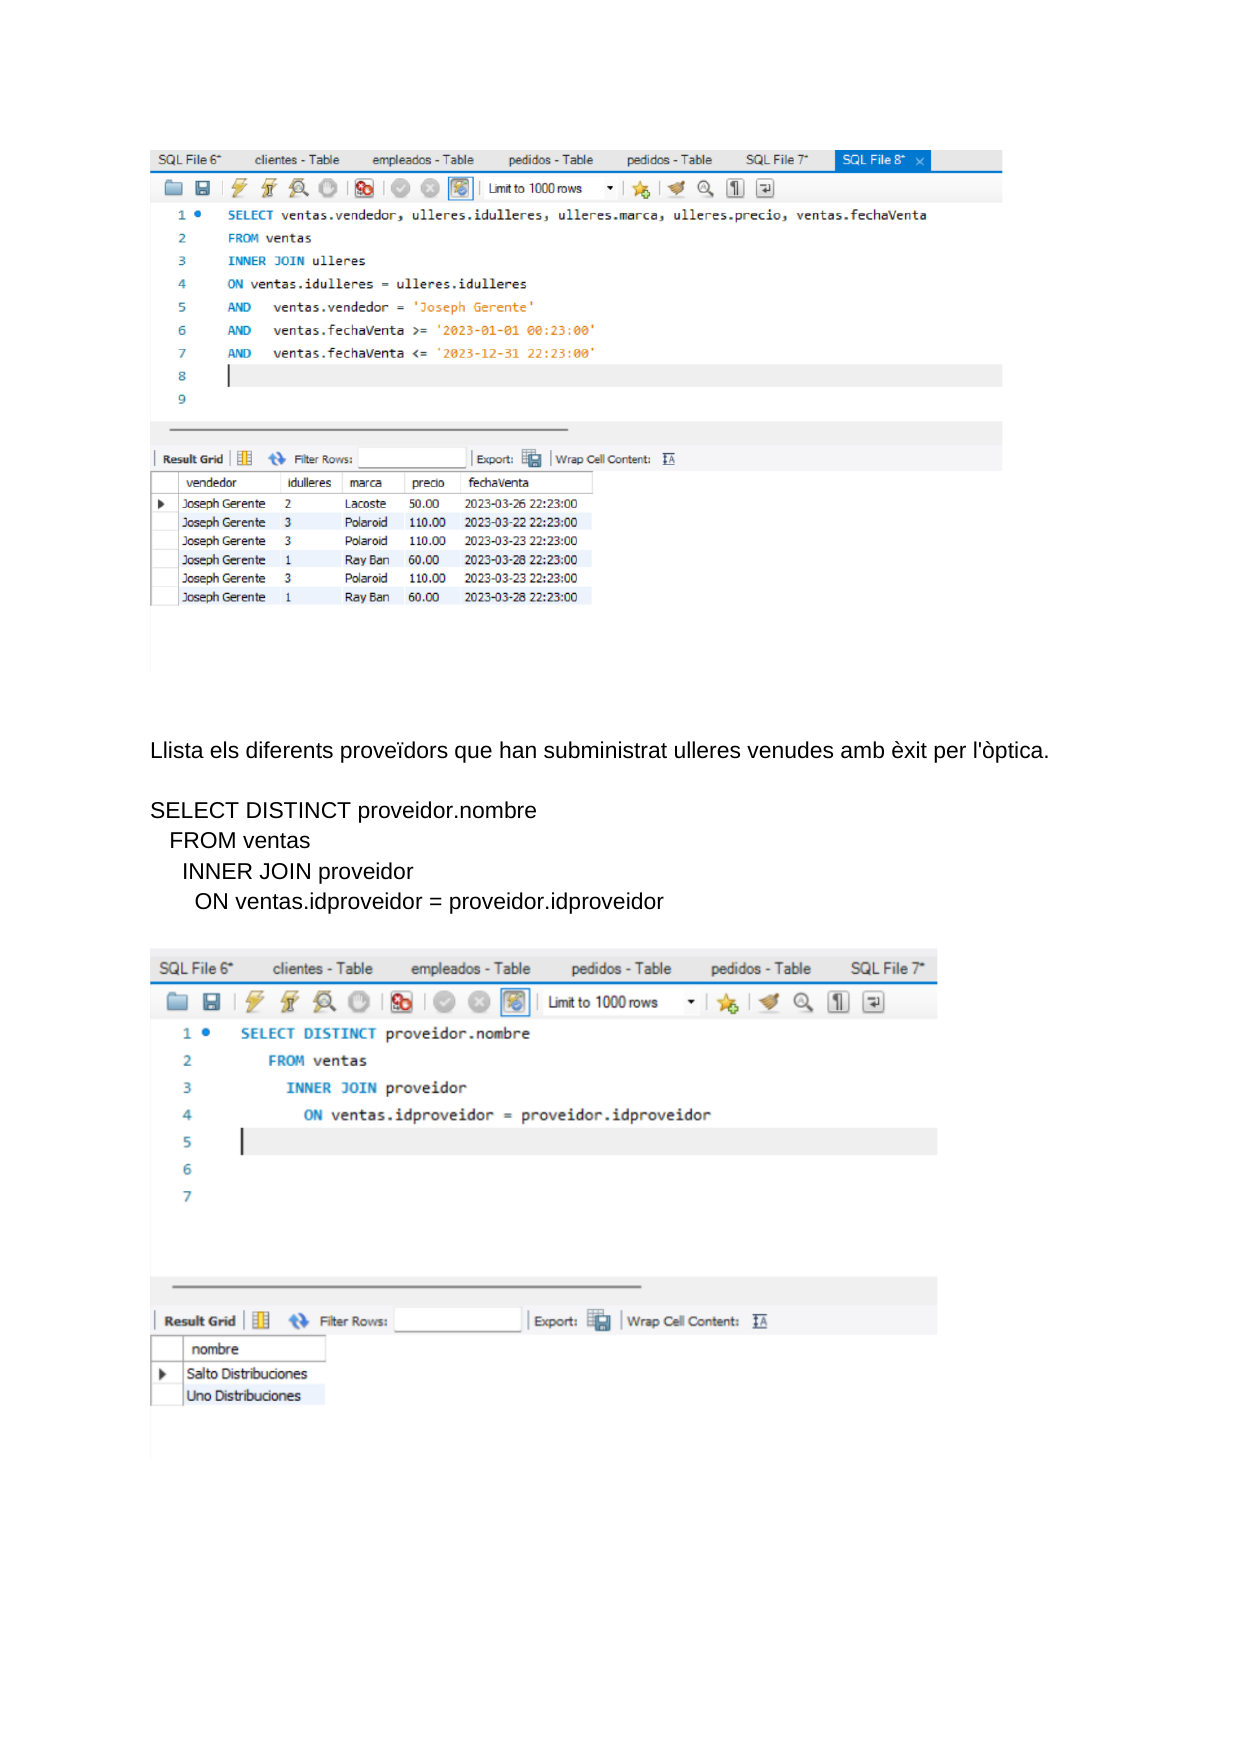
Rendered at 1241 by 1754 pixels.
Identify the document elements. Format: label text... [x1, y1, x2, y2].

text SELECT DISTINCT proveidor.nombre [150, 797, 1090, 823]
picture [150, 150, 1003, 673]
text ON ventas.idproveidor = proveidor.idproveidor [150, 888, 1090, 914]
text FROM ventas [150, 827, 1090, 854]
text Llista els diferents proveïdors que han subministrat ulleres venudes amb èxit per l'òptica. [150, 737, 1090, 763]
picture [150, 948, 938, 1460]
text INNER JOIN proveidor [150, 858, 1090, 884]
